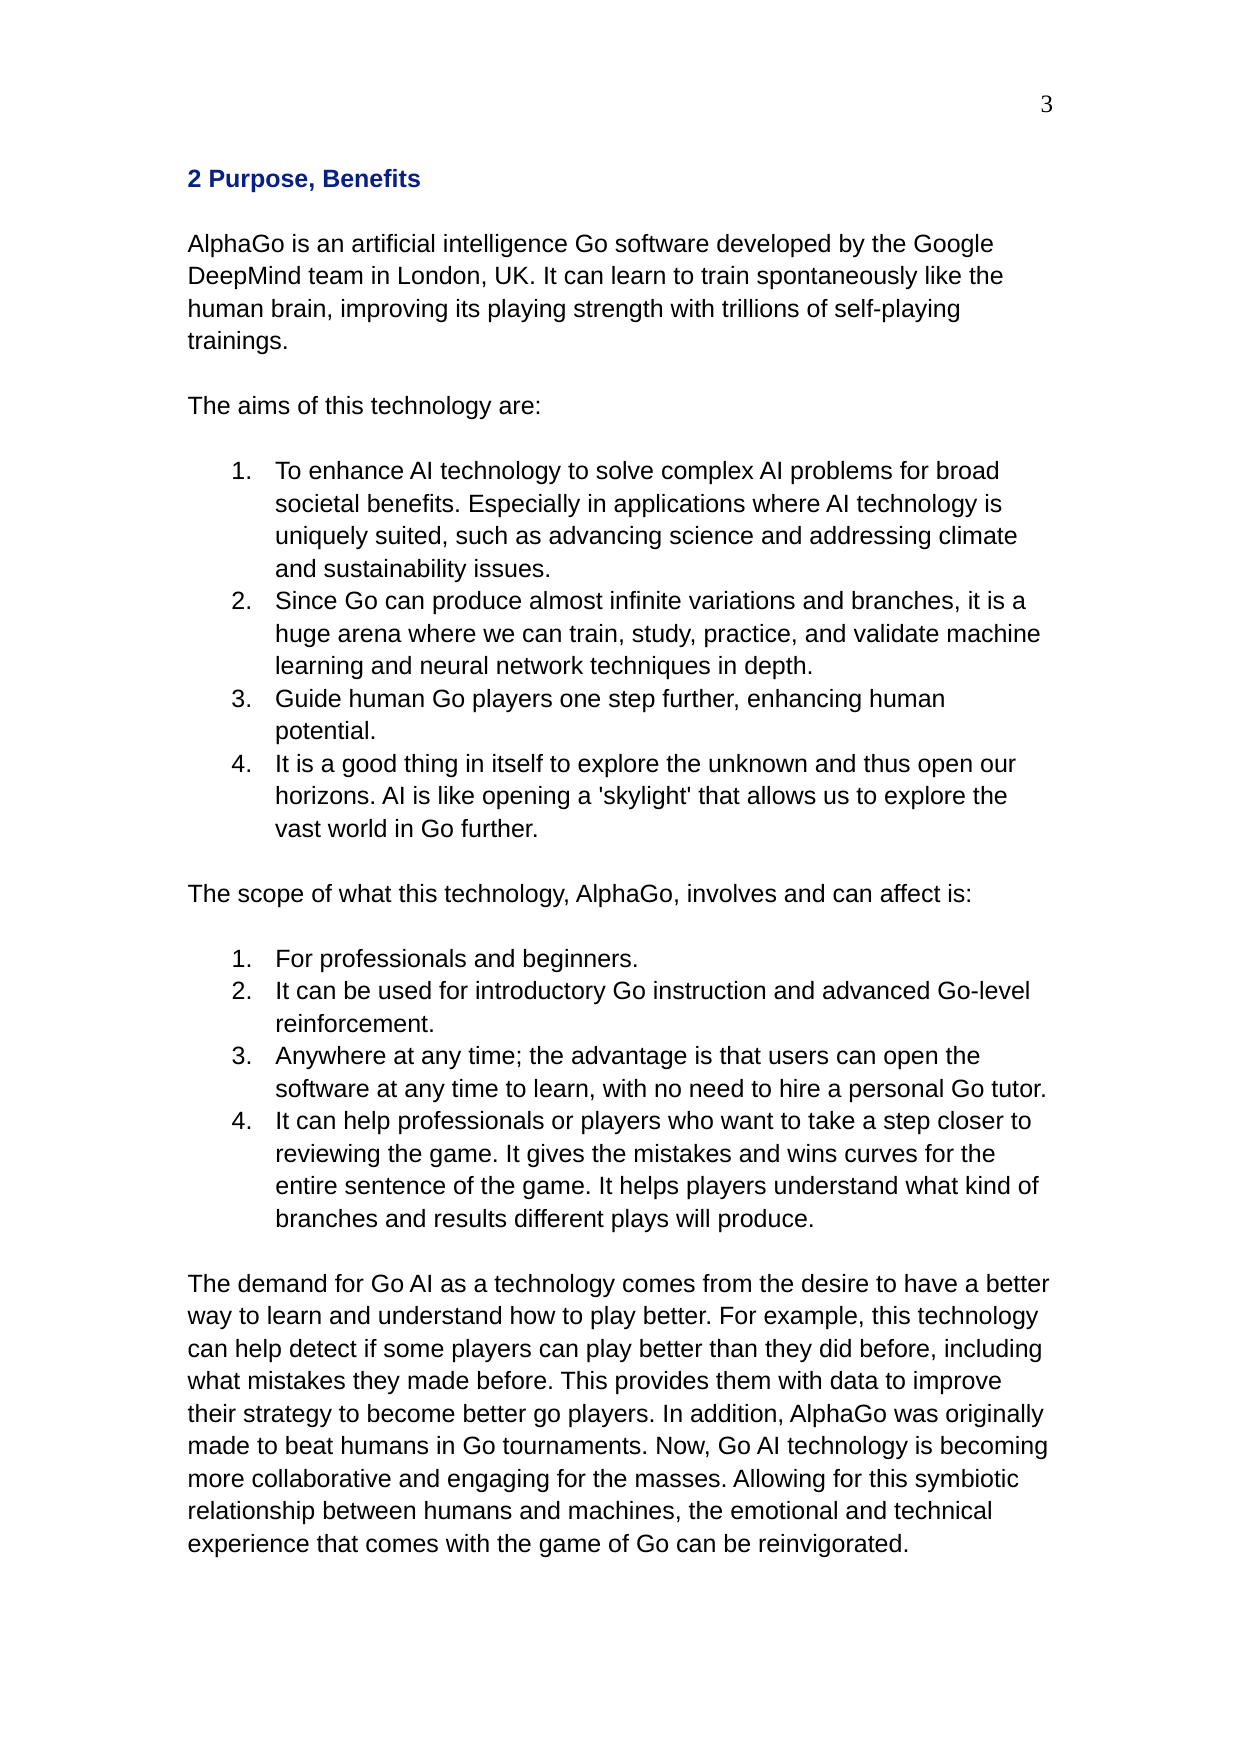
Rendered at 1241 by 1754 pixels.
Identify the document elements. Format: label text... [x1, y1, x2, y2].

list To enhance AI technology to solve complex AI problems for broad societal benefits. Especially in applications where AI technology is uniquely suited, such as advancing science and addressing climate and sustainability issues. [231, 454, 1053, 584]
list It is a good thing in itself to explore the unknown and thus open our horizons. AI is like opening a 'skylight' that allows us to explore the vast world in Go further. [231, 747, 1053, 844]
text AlphaGo is an artificial intelligence Go software developed by the Google DeepMind team in London, UK. It can learn to train spontaneously like the human brain, improving its playing strength with trillions of self-playing trainings. [187, 227, 1053, 357]
list Anywhere at any time; the advantage is that users can open the software at any time to learn, with no need to hire a personal Go tutor. [231, 1039, 1053, 1104]
list It can be used for introductory Go instruction and advanced Go-level reinforcement. [231, 974, 1053, 1039]
list Since Go can produce almost infinite variations and branches, it is a huge arena where we can train, study, practice, and validate machine learning and neural network techniques in depth. [231, 584, 1053, 682]
text 2 Purpose, Benefits [187, 162, 1053, 194]
text The aims of this technology are: [187, 389, 1053, 422]
list It can help professionals or players who want to take a step closer to reviewing the game. It gives the mistakes and wins curves for the entire sentence of the game. It helps players understand what kind of branches and results different plays will produce. [231, 1104, 1053, 1234]
list For professionals and beginners. [231, 942, 1053, 974]
text The scope of what this technology, AlphaGo, involves and can affect is: [187, 877, 1053, 909]
text The demand for Go AI as a technology comes from the desire to have a better way to learn and understand how to play better. For example, this technology can help detect if some players can play better than they did before, including what mistakes they made before. This provides them with data to improve their strategy to become better go players. In addition, AlphaGo was originally made to beat humans in Go tournaments. Now, Go AI technology is becoming more collaborative and engaging for the masses. Allowing for this symbiotic relationship between humans and machines, the emotional and technical experience that comes with the game of Go can be reinvigorated. [187, 1267, 1053, 1559]
list Guide human Go players one step further, enhancing human potential. [231, 682, 1053, 747]
